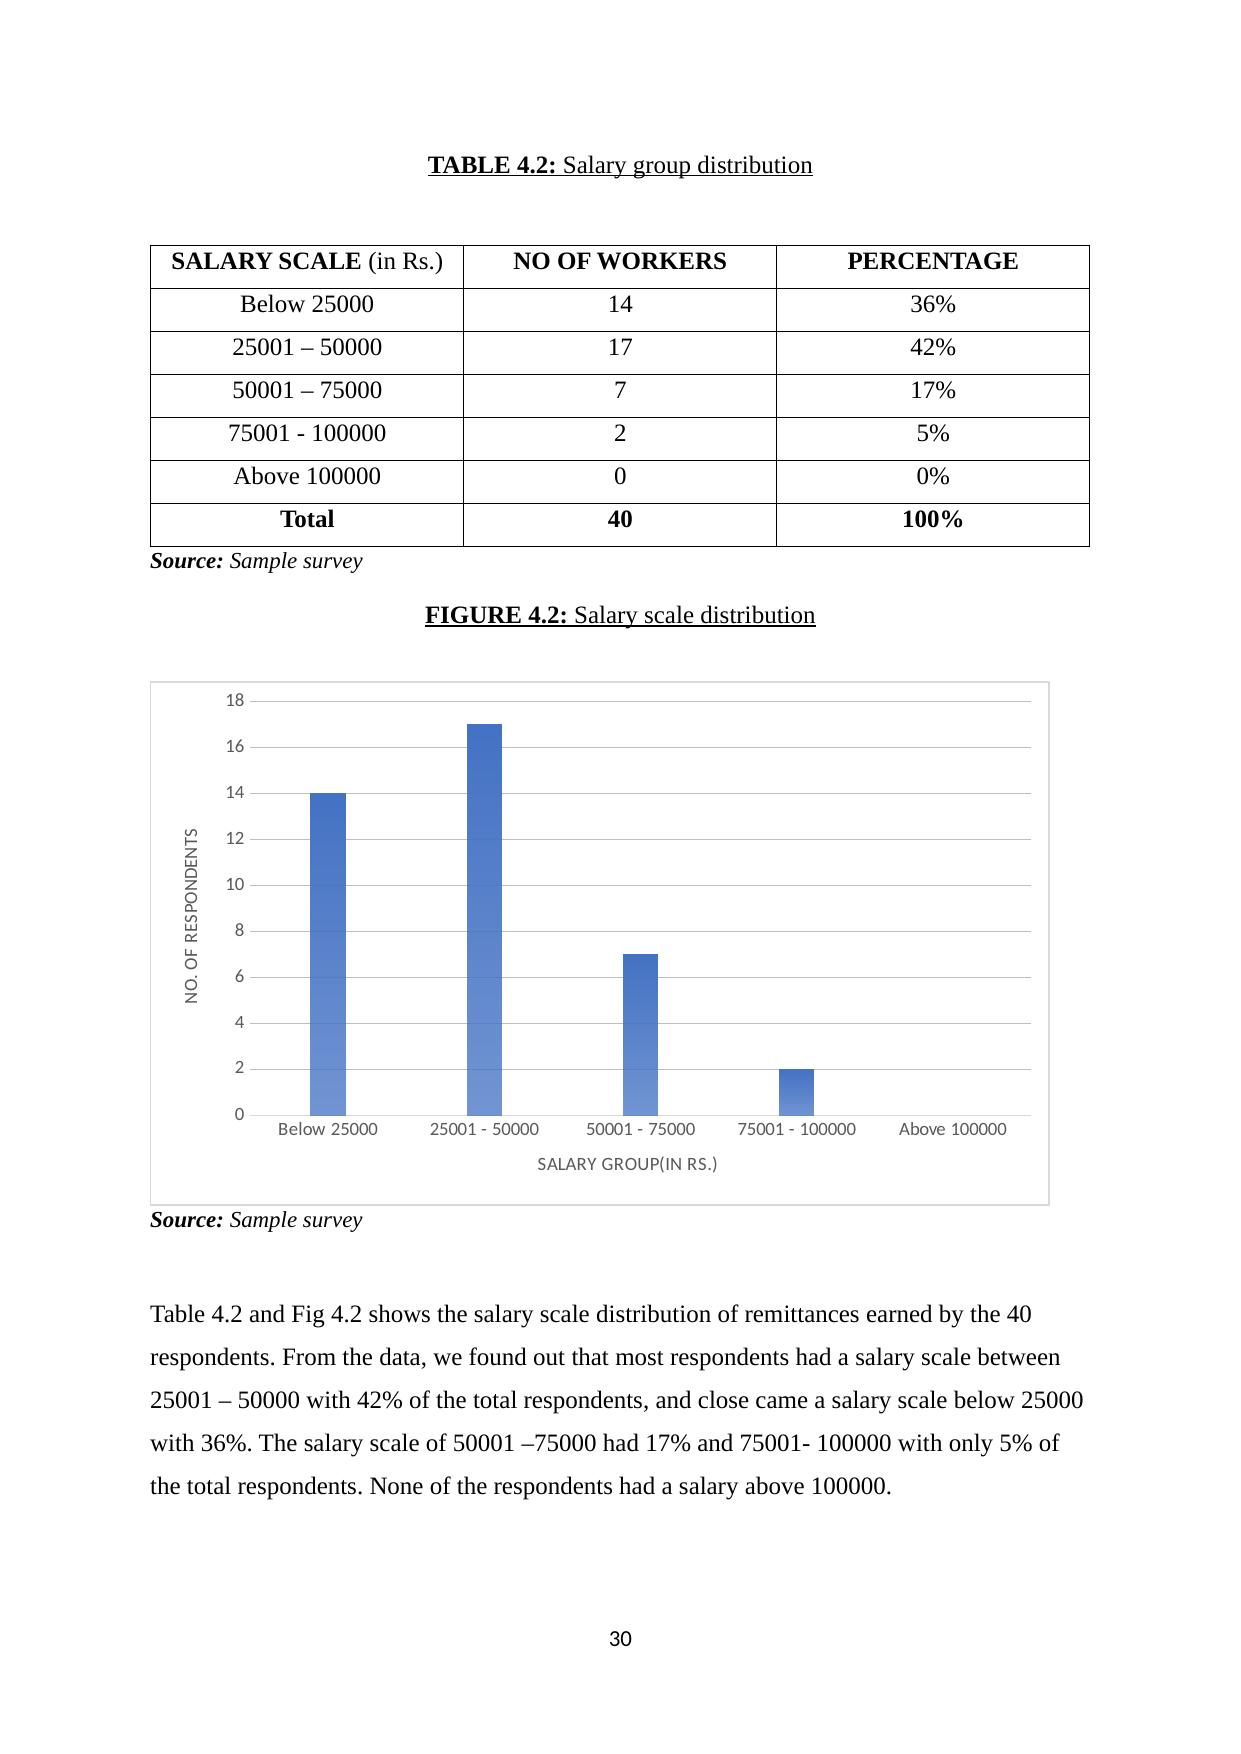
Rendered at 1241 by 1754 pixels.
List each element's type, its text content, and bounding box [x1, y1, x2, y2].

table_cell Total [151, 504, 463, 546]
table_cell 17 [464, 332, 776, 374]
subtitle FIGURE 4.2: Salary scale distribution [150, 600, 1090, 629]
text Source: Sample survey [150, 547, 1090, 573]
table_cell 40 [464, 504, 776, 546]
text Table 4.2 and Fig 4.2 shows the salary scale distribution of remittances earned by the 40 respondents. From the data, we found out that most respondents had a salary scale between 25001 – 50000 with 42% of the total respondents, and close came a salary scale below 25000 with 36%. The salary scale of 50001 –75000 had 17% and 75001- 100000 with only 5% of the total respondents. None of the respondents had a salary above 100000. [150, 1299, 1090, 1500]
table_header SALARY SCALE (in Rs.) [151, 246, 463, 288]
table_cell 17% [777, 375, 1089, 417]
table_cell 5% [777, 418, 1089, 460]
table_header NO OF WORKERS [464, 246, 776, 288]
table_cell 14 [464, 289, 776, 331]
table_cell 0% [777, 461, 1089, 503]
table_cell 100% [777, 504, 1089, 546]
table_cell 75001 - 100000 [151, 418, 463, 460]
table_cell Below 25000 [151, 289, 463, 331]
table_cell 50001 – 75000 [151, 375, 463, 417]
table_cell 25001 – 50000 [151, 332, 463, 374]
text Source: Sample survey [150, 681, 1090, 1232]
table_cell 0 [464, 461, 776, 503]
table_cell 42% [777, 332, 1089, 374]
table_cell 2 [464, 418, 776, 460]
table_header PERCENTAGE [777, 246, 1089, 288]
text TABLE 4.2: Salary group distribution [150, 150, 1090, 179]
table_cell Above 100000 [151, 461, 463, 503]
table_cell 36% [777, 289, 1089, 331]
table_cell 7 [464, 375, 776, 417]
